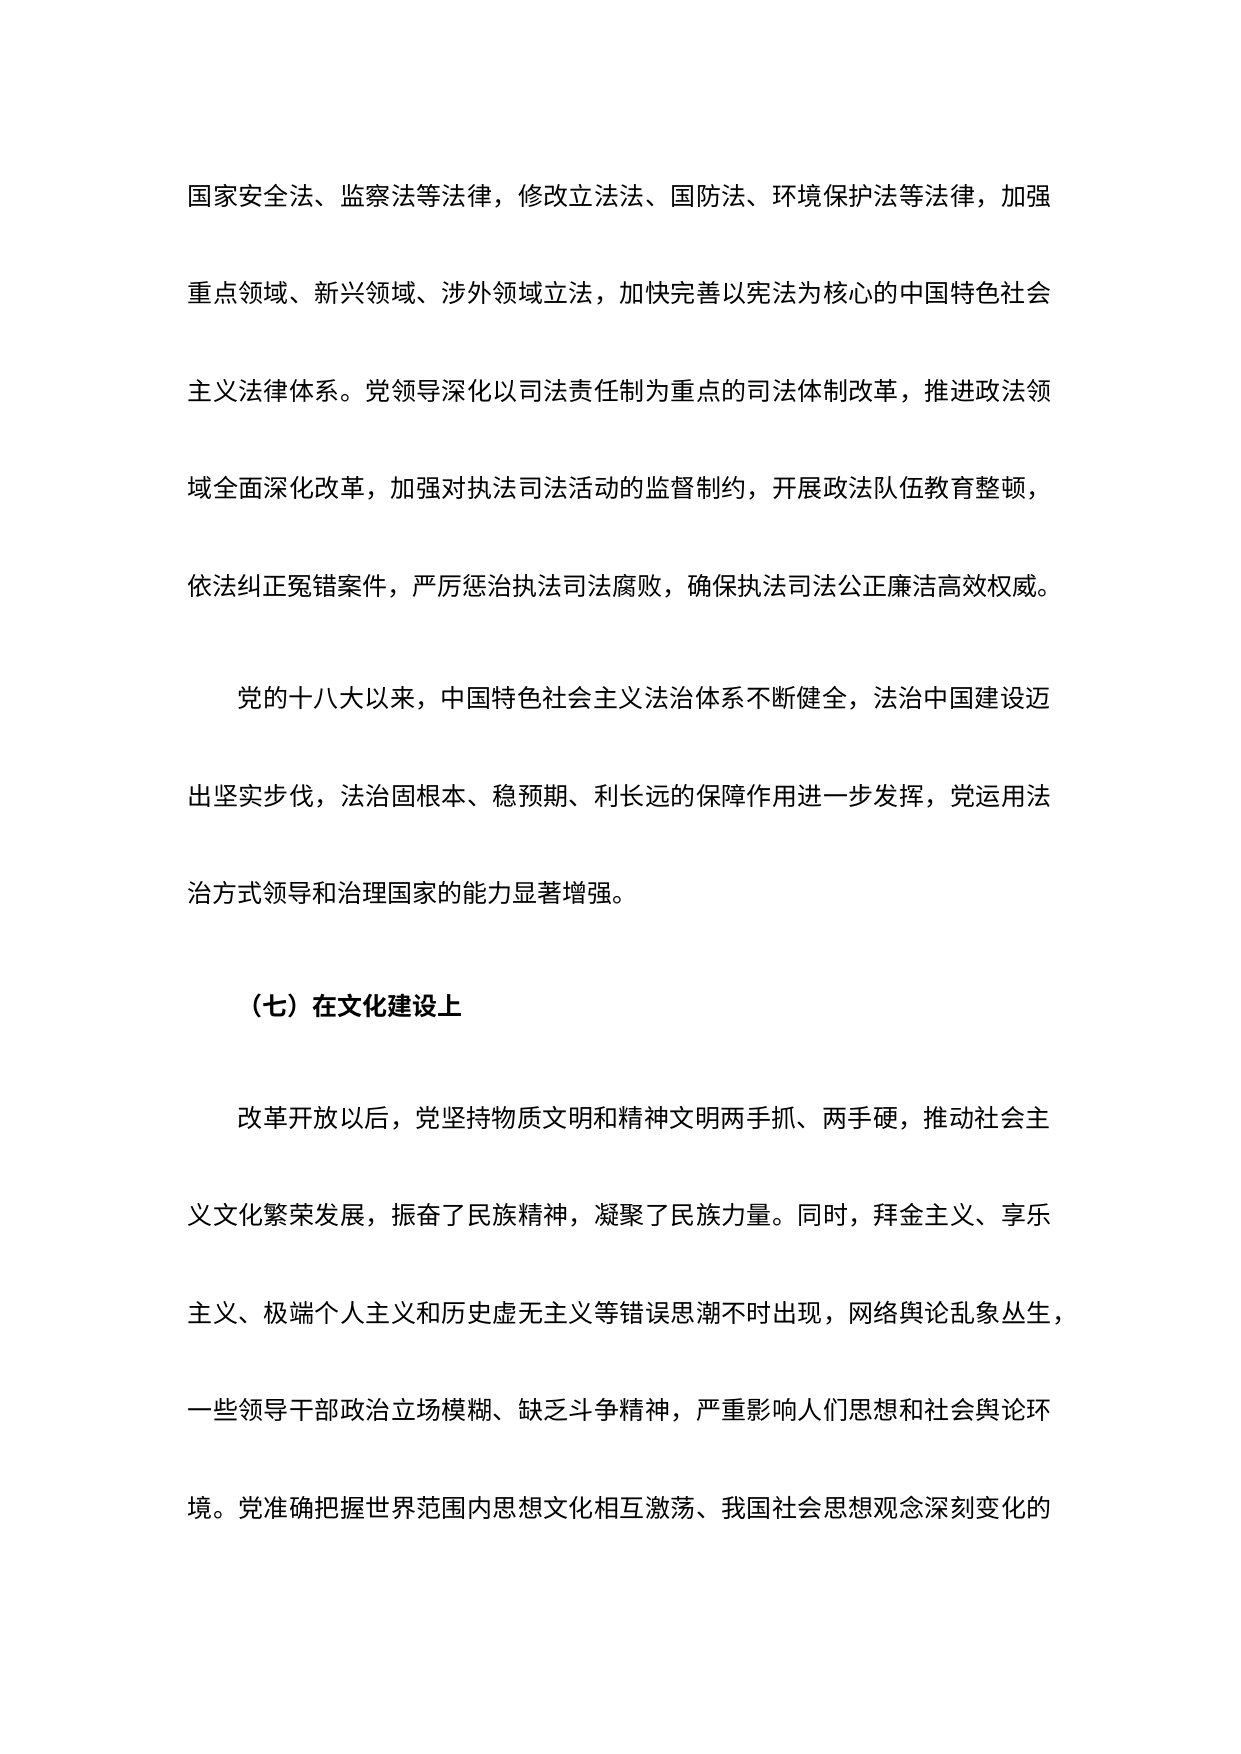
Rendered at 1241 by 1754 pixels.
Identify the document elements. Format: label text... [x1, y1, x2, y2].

text 党的十八大以来，中国特色社会主义法治体系不断健全，法治中国建设迈出坚实步伐，法治固根本、稳预期、利长远的保障作用进一步发挥，党运用法治方式领导和治理国家的能力显著增强。 [187, 664, 1053, 924]
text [187, 1084, 1053, 1539]
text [187, 162, 1053, 617]
subtitle （七）在文化建设上 [187, 972, 1053, 1037]
